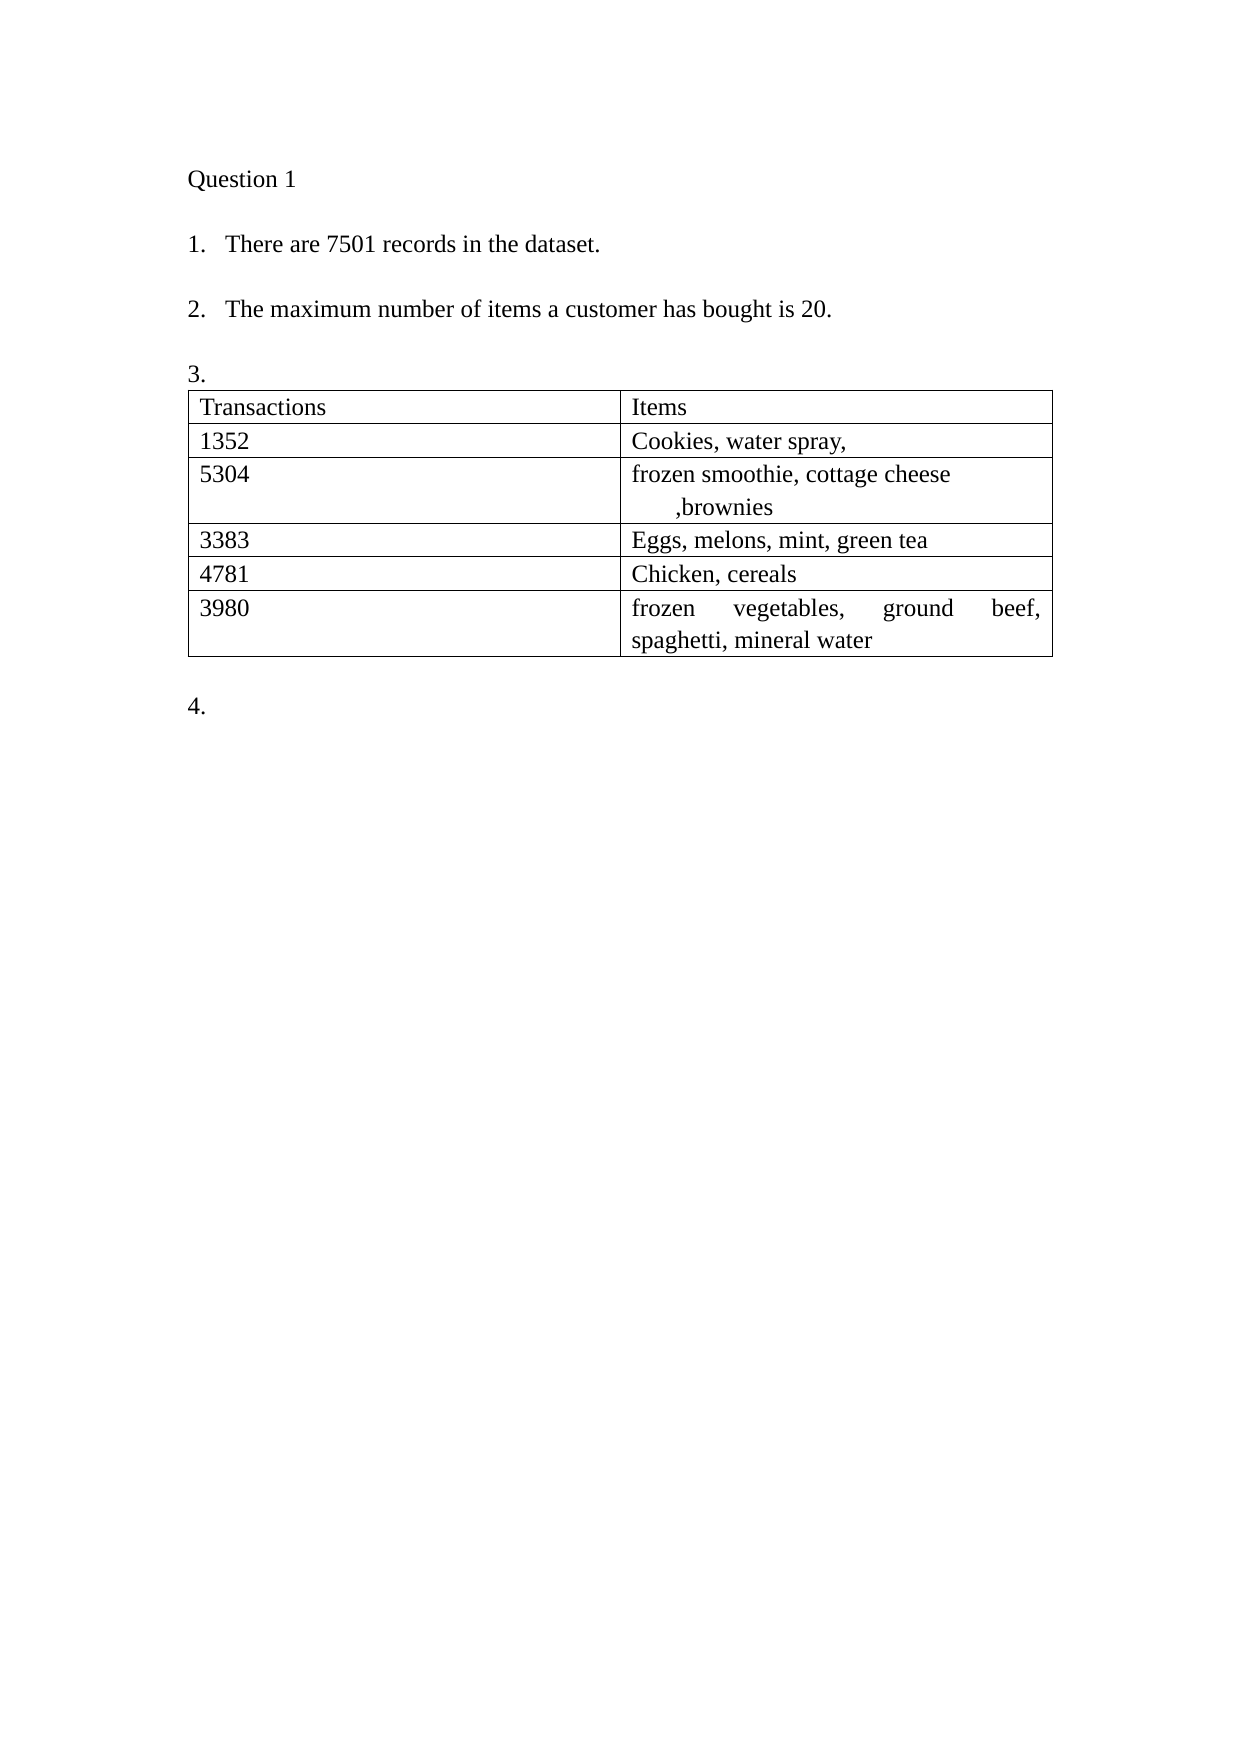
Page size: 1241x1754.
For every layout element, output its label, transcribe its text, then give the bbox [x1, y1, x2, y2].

table_cell Eggs, melons, mint, green tea [621, 524, 1052, 556]
text 3. [187, 357, 1053, 389]
list The maximum number of items a customer has bought is 20. [187, 292, 1053, 324]
table_cell frozen vegetables, ground beef, spaghetti, mineral water [621, 591, 1052, 656]
table_cell 4781 [189, 557, 620, 590]
table_cell 1352 [189, 424, 620, 457]
table_cell 3980 [189, 591, 620, 656]
table_cell 5304 [189, 458, 620, 523]
table_cell frozen smoothie, cottage cheese ,brownies [621, 458, 1052, 523]
table_header Transactions [189, 391, 620, 423]
list There are 7501 records in the dataset. [187, 227, 1053, 259]
table_cell 3383 [189, 524, 620, 556]
text Question 1 [187, 162, 1053, 194]
table_cell Cookies, water spray, [621, 424, 1052, 457]
table_cell Chicken, cereals [621, 557, 1052, 590]
text 4. [187, 689, 1053, 722]
table_header Items [621, 391, 1052, 423]
